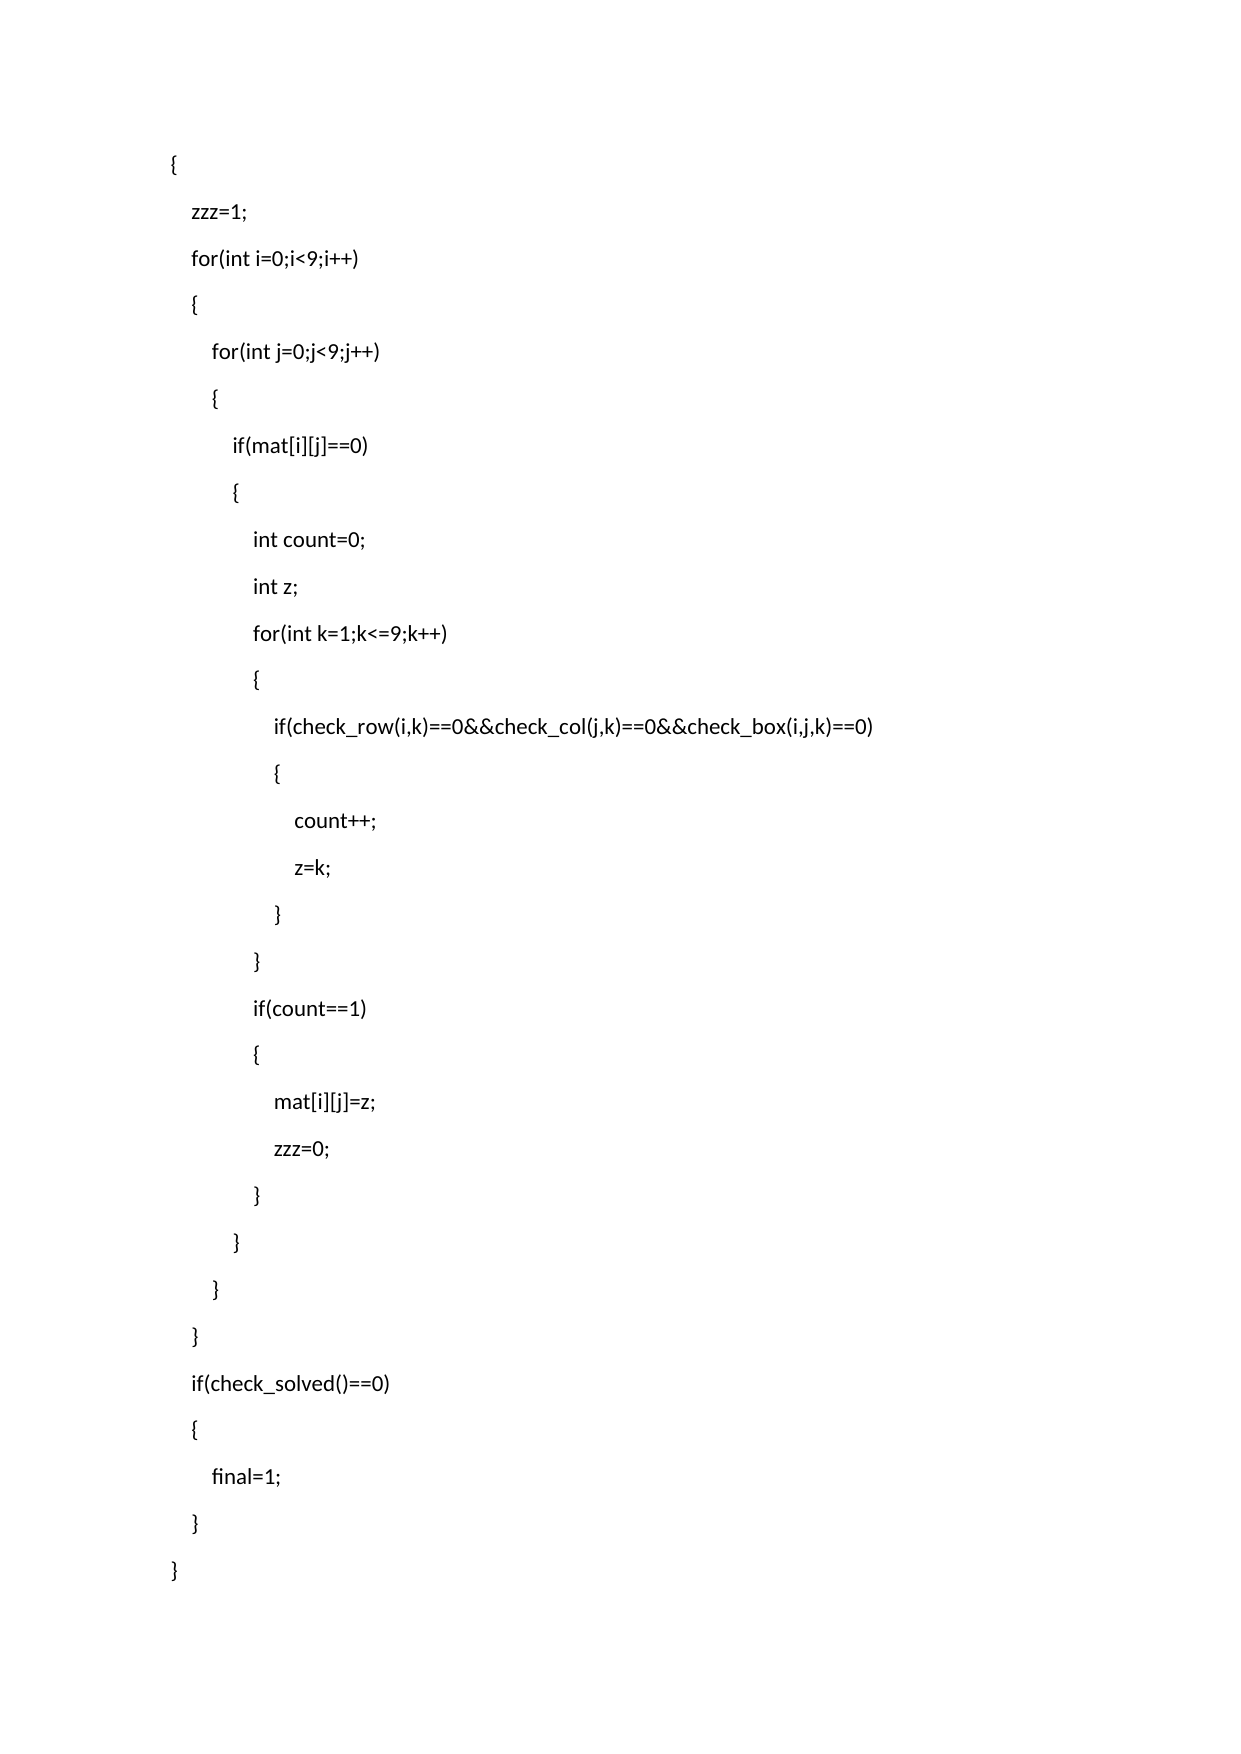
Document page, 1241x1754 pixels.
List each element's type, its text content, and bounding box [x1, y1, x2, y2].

text if(check_row(i,k)==0&&check_col(j,k)==0&&check_box(i,j,k)==0) [150, 712, 1090, 741]
text z=k; [150, 853, 1090, 881]
text for(int k=1;k<=9;k++) [150, 619, 1090, 647]
text } [150, 947, 1090, 975]
text final=1; [150, 1462, 1090, 1491]
text } [150, 900, 1090, 928]
text { [150, 291, 1090, 319]
text for(int i=0;i<9;i++) [150, 244, 1090, 272]
text } [150, 1275, 1090, 1303]
text if(count==1) [150, 994, 1090, 1022]
text zzz=1; [150, 197, 1090, 225]
text if(mat[i][j]==0) [150, 431, 1090, 459]
text { [150, 759, 1090, 787]
text int count=0; [150, 525, 1090, 553]
text int z; [150, 572, 1090, 600]
text { [150, 666, 1090, 694]
text } [150, 1556, 1090, 1584]
text zzz=0; [150, 1134, 1090, 1162]
text } [150, 1181, 1090, 1209]
text { [150, 1416, 1090, 1444]
text { [150, 384, 1090, 412]
text } [150, 1509, 1090, 1537]
text { [150, 1041, 1090, 1069]
text if(check_solved()==0) [150, 1369, 1090, 1397]
text } [150, 1322, 1090, 1350]
text } [150, 1228, 1090, 1256]
text for(int j=0;j<9;j++) [150, 337, 1090, 366]
text { [150, 478, 1090, 506]
text { [150, 150, 1090, 178]
text mat[i][j]=z; [150, 1087, 1090, 1116]
text count++; [150, 806, 1090, 834]
